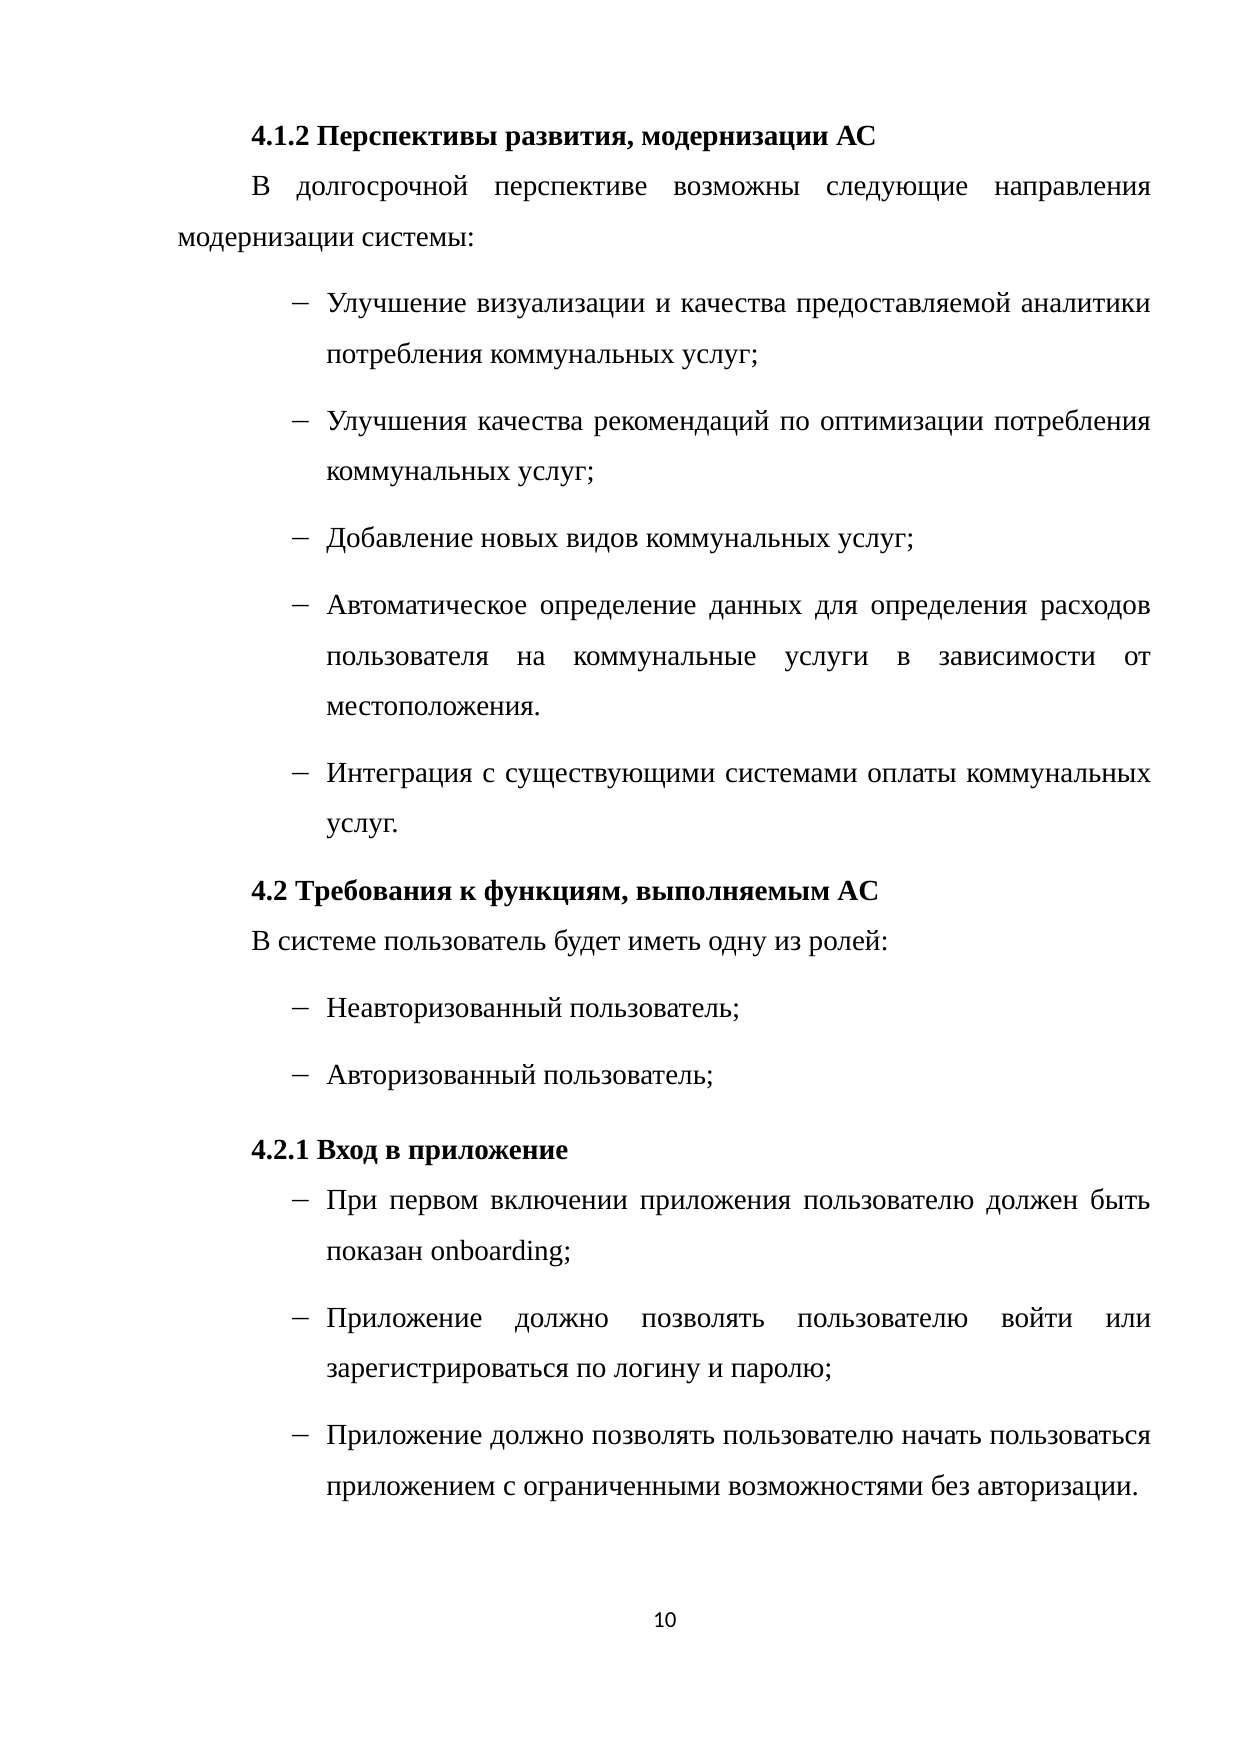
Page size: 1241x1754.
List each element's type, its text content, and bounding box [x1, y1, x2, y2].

text Неавторизованный пользователь; [288, 990, 1152, 1023]
list Вход в приложение [251, 1132, 1152, 1166]
text Требования к функциям, выполняемым АС [251, 873, 1152, 906]
text Улучшение визуализации и качества предоставляемой аналитики потребления коммунальных услуг; [288, 286, 1152, 369]
text Интеграция с существующими системами оплаты коммунальных услуг. [288, 755, 1152, 839]
text Автоматическое определение данных для определения расходов пользователя на коммунальные услуги в зависимости от местоположения. [288, 587, 1152, 722]
text Добавление новых видов коммунальных услуг; [288, 520, 1152, 554]
text Перспективы развития, модернизации АС [251, 118, 1152, 152]
text При первом включении приложения пользователю должен быть показан onboarding; [288, 1182, 1152, 1266]
text Приложение должно позволять пользователю начать пользоваться приложением с ограниченными возможностями без авторизации. [288, 1417, 1152, 1501]
text В системе пользователь будет иметь одну из ролей: [177, 923, 1152, 956]
text Авторизованный пользователь; [288, 1057, 1152, 1091]
text Приложение должно позволять пользователю войти или зарегистрироваться по логину и паролю; [288, 1300, 1152, 1384]
text В долгосрочной перспективе возможны следующие направления модернизации системы: [177, 168, 1152, 252]
text Улучшения качества рекомендаций по оптимизации потребления коммунальных услуг; [288, 403, 1152, 487]
